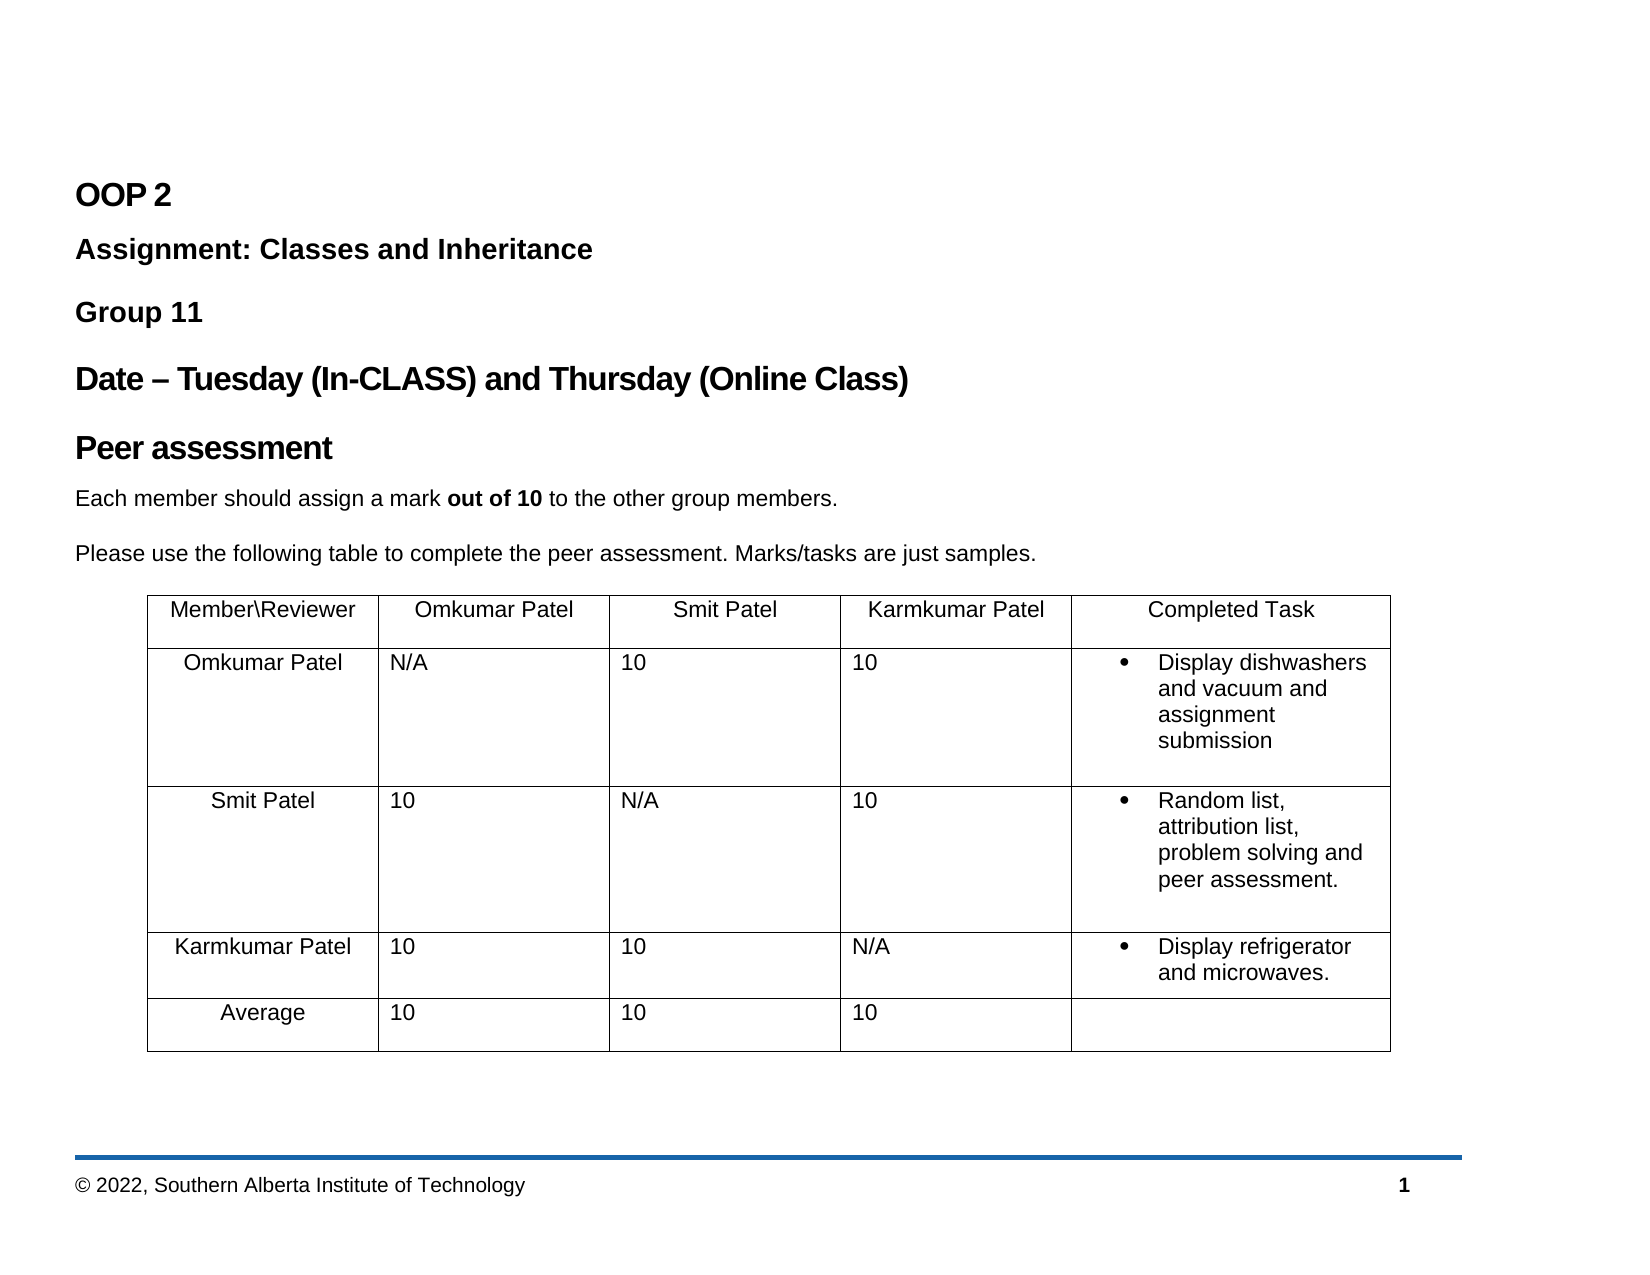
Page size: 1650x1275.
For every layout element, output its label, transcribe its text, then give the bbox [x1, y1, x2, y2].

table_cell Average [148, 999, 378, 1051]
table_header Smit Patel [610, 596, 840, 647]
text Group 11 [75, 295, 1462, 329]
subtitle Peer assessment [75, 428, 1462, 466]
table_cell 10 [610, 933, 840, 998]
table_cell 10 [610, 649, 840, 786]
table_cell N/A [841, 933, 1071, 998]
table_cell N/A [610, 787, 840, 932]
table_header Member\Reviewer [148, 596, 378, 647]
table_cell Omkumar Patel [148, 649, 378, 786]
table_cell Display refrigerator and microwaves. [1072, 933, 1390, 998]
table_cell 10 [841, 999, 1071, 1051]
text Please use the following table to complete the peer assessment. Marks/tasks are just samples. [75, 540, 1462, 566]
table_cell Smit Patel [148, 787, 378, 932]
table_cell Karmkumar Patel [148, 933, 378, 998]
table_cell 10 [610, 999, 840, 1051]
table_header Omkumar Patel [379, 596, 609, 647]
table_cell N/A [379, 649, 609, 786]
text Each member should assign a mark out of 10 to the other group members. [75, 484, 1462, 511]
subtitle Date – Tuesday (In-CLASS) and Thursday (Online Class) [75, 359, 1462, 397]
table_header Karmkumar Patel [841, 596, 1071, 647]
table_cell 10 [379, 999, 609, 1051]
subtitle OOP 2 [75, 175, 1462, 213]
table_cell [1072, 999, 1390, 1051]
text Assignment: Classes and Inheritance [75, 232, 1462, 265]
table_cell Display dishwashers and vacuum and assignment submission [1072, 649, 1390, 786]
table_cell 10 [841, 649, 1071, 786]
table_cell 10 [841, 787, 1071, 932]
table_cell 10 [379, 787, 609, 932]
table_cell Random list, attribution list, problem solving and peer assessment. [1072, 787, 1390, 932]
table_cell 10 [379, 933, 609, 998]
table_header Completed Task [1072, 596, 1390, 647]
